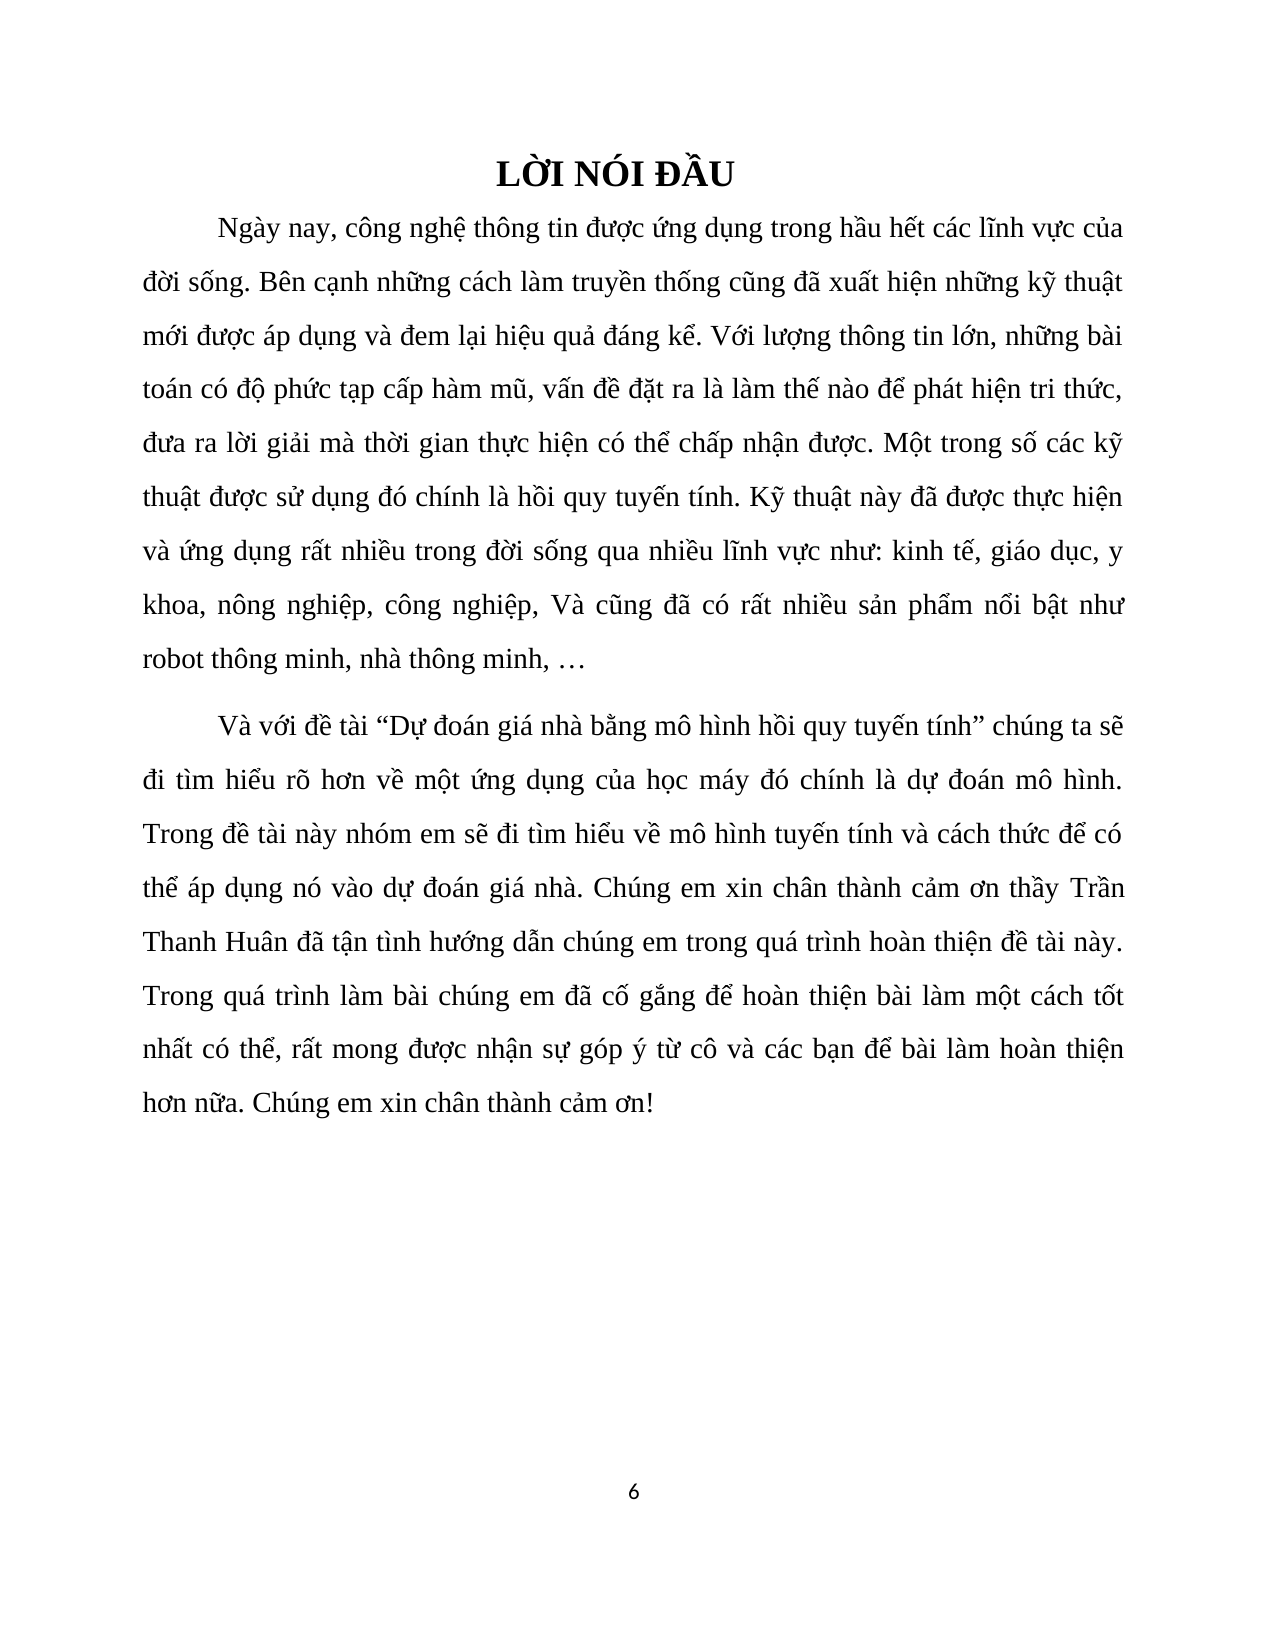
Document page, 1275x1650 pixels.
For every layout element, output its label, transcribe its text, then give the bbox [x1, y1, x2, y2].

subtitle LỜI NÓI ĐẦU [142, 151, 1089, 194]
text Và với đề tài “Dự đoán giá nhà bằng mô hình hồi quy tuyến tính” chúng ta sẽ đi tìm hiểu rõ hơn về một ứng dụng của học máy đó chính là dự đoán mô hình. Trong đề tài này nhóm em sẽ đi tìm hiểu về mô hình tuyến tính và cách thức để có thể áp dụng nó vào dự đoán giá nhà. Chúng em xin chân thành cảm ơn thầy Trần Thanh Huân đã tận tình hướng dẫn chúng em trong quá trình hoàn thiện đề tài này. Trong quá trình làm bài chúng em đã cố gắng để hoàn thiện bài làm một cách tốt nhất có thể, rất mong được nhận sự góp ý từ cô và các bạn để bài làm hoàn thiện hơn nữa. Chúng em xin chân thành cảm ơn! [142, 708, 1125, 1119]
text Ngày nay, công nghệ thông tin được ứng dụng trong hầu hết các lĩnh vực của đời sống. Bên cạnh những cách làm truyền thống cũng đã xuất hiện những kỹ thuật mới được áp dụng và đem lại hiệu quả đáng kể. Với lượng thông tin lớn, những bài toán có độ phức tạp cấp hàm mũ, vấn đề đặt ra là làm thế nào để phát hiện tri thức, đưa ra lời giải mà thời gian thực hiện có thể chấp nhận được. Một trong số các kỹ thuật được sử dụng đó chính là hồi quy tuyến tính. Kỹ thuật này đã được thực hiện và ứng dụng rất nhiều trong đời sống qua nhiều lĩnh vực như: kinh tế, giáo dục, y khoa, nông nghiệp, công nghiệp, Và cũng đã có rất nhiều sản phẩm nổi bật như robot thông minh, nhà thông minh, … [142, 210, 1125, 675]
